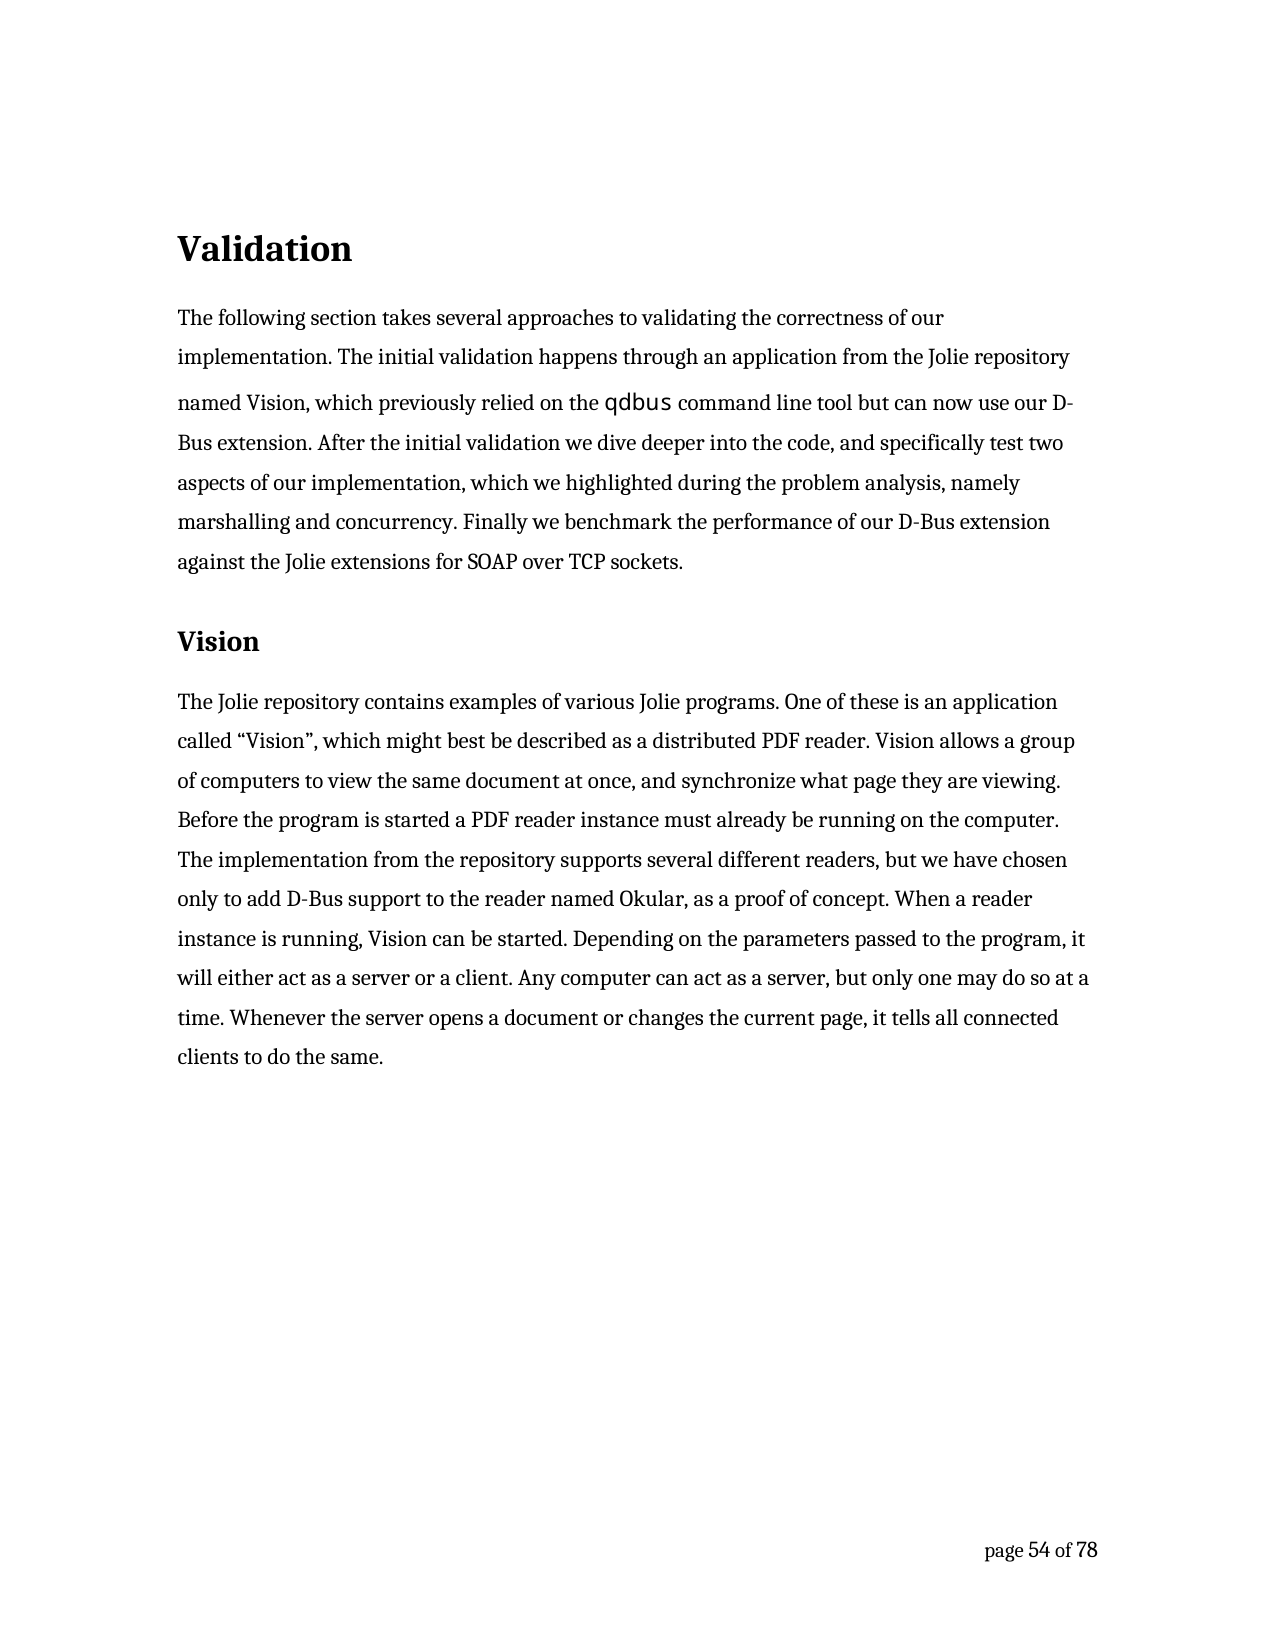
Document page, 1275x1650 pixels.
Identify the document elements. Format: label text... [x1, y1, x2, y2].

text The Jolie repository contains examples of various Jolie programs. One of these is an application called “Vision”, which might best be described as a distributed PDF reader. Vision allows a group of computers to view the same document at once, and synchronize what page they are viewing. [177, 688, 1098, 794]
text The following section takes several approaches to validating the correctness of our implementation. The initial validation happens through an application from the Jolie repository named Vision, which previously relied on the qdbus command line tool but can now use our D-Bus extension. After the initial validation we dive deeper into the code, and specifically test two aspects of our implementation, which we highlighted during the problem analysis, namely marshalling and concurrency. Finally we benchmark the performance of our D-Bus extension against the Jolie extensions for SOAP over TCP sockets. [177, 304, 1098, 575]
subtitle Validation [177, 227, 1098, 270]
subtitle Vision [177, 626, 1098, 659]
text Before the program is started a PDF reader instance must already be running on the computer. The implementation from the repository supports several different readers, but we have chosen only to add D-Bus support to the reader named Okular, as a proof of concept. When a reader instance is running, Vision can be started. Depending on the parameters passed to the program, it will either act as a server or a client. Any computer can act as a server, but only one may do so at a time. Whenever the server opens a document or changes the current page, it tells all connected clients to do the same. [177, 807, 1098, 1070]
